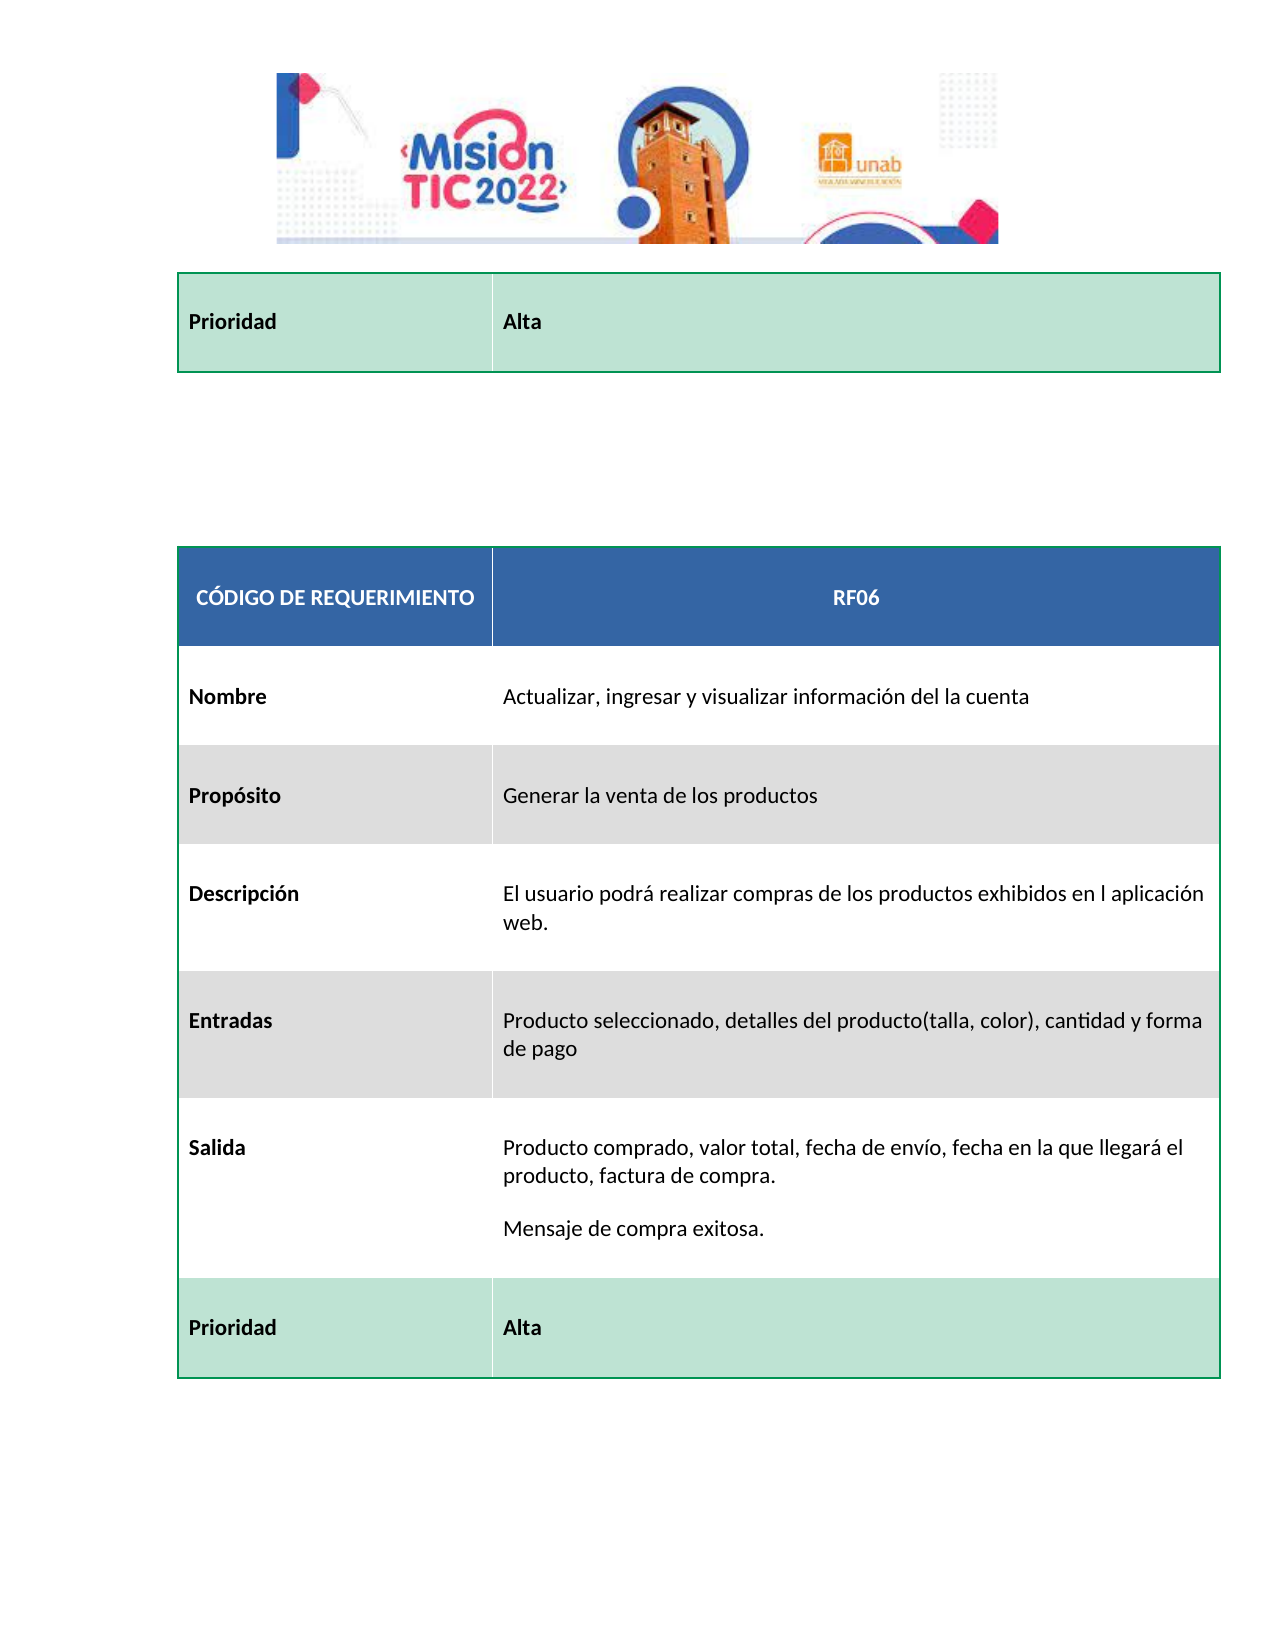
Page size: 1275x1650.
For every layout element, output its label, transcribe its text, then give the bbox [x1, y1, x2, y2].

table_cell Generar la venta de los productos [493, 745, 1219, 844]
table_cell Alta [493, 1278, 1219, 1377]
table_cell Nombre [179, 646, 492, 745]
table_cell Propósito [179, 745, 492, 844]
table_cell Actualizar, ingresar y visualizar información del la cuenta [493, 646, 1219, 745]
table_header CÓDIGO DE REQUERIMIENTO [179, 548, 492, 646]
table_header RF06 [493, 548, 1219, 646]
table_cell Alta [493, 274, 1219, 371]
table_cell Prioridad [179, 1278, 492, 1377]
table_cell Entradas [179, 971, 492, 1098]
table_cell Producto seleccionado, detalles del producto(talla, color), cantidad y forma de pago [493, 971, 1219, 1098]
picture [276, 73, 999, 244]
table_cell Prioridad [179, 274, 492, 371]
table_cell Salida [179, 1098, 492, 1278]
table_cell El usuario podrá realizar compras de los productos exhibidos en l aplicación web. [493, 844, 1219, 971]
table_cell Descripción [179, 844, 492, 971]
table_cell Producto comprado, valor total, fecha de envío, fecha en la que llegará el producto, factura de compra. Mensaje de compra exitosa. [493, 1098, 1219, 1278]
